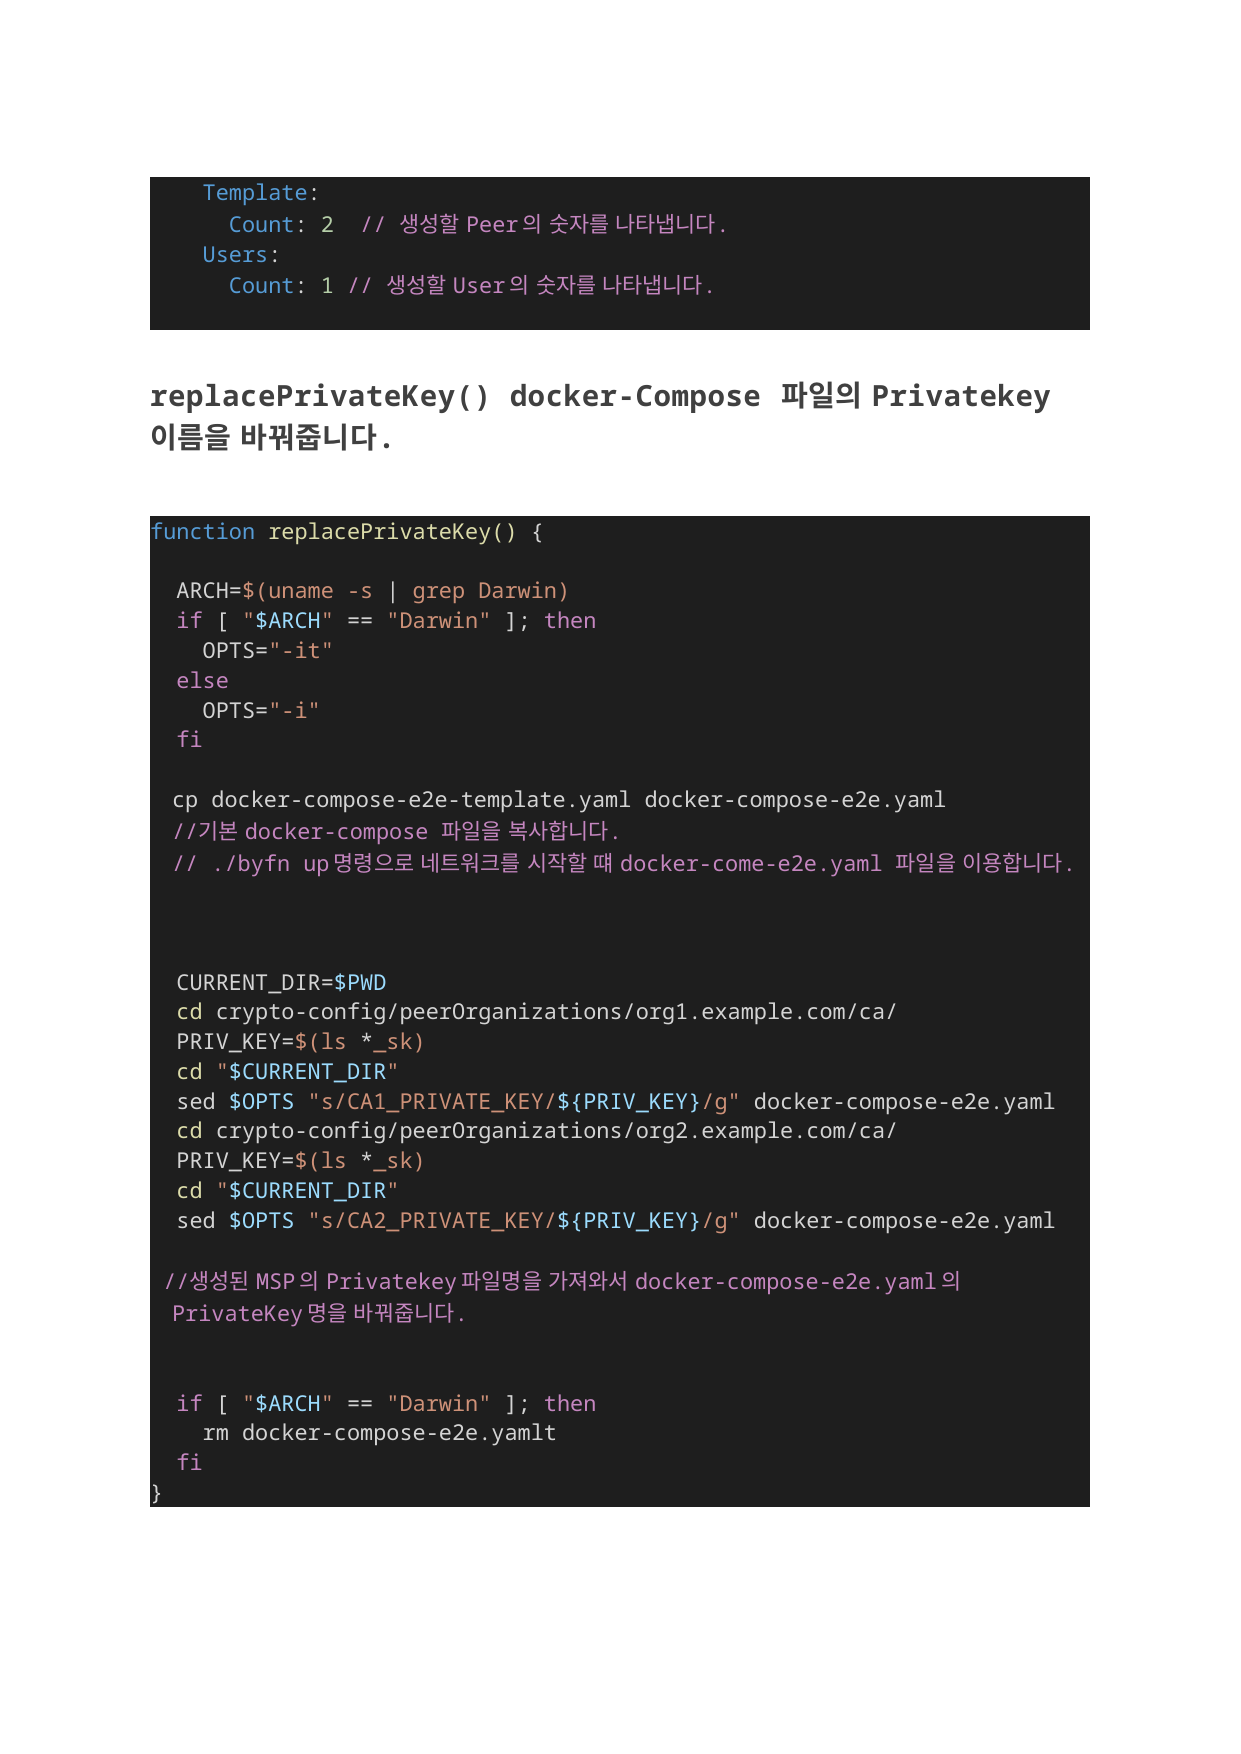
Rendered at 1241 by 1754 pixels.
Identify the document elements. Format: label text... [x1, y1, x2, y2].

text Template: [150, 177, 1090, 207]
text cd "$CURRENT_DIR" [150, 1056, 1090, 1086]
text //기본 docker-compose 파일을 복사합니다. [150, 814, 1090, 846]
text cp docker-compose-e2e-template.yaml docker-compose-e2e.yaml [150, 784, 1090, 814]
text Count: 2 // 생성할 Peer의 숫자를 나타냅니다. [150, 207, 1090, 239]
text CURRENT_DIR=$PWD [150, 967, 1090, 996]
text function replacePrivateKey() { [150, 516, 1090, 546]
text cd crypto-config/peerOrganizations/org2.example.com/ca/ [150, 1116, 1090, 1145]
text fi [150, 724, 1090, 754]
text else [150, 665, 1090, 695]
text if [ "$ARCH" == "Darwin" ]; then [150, 605, 1090, 635]
text ARCH=$(uname -s | grep Darwin) [150, 576, 1090, 605]
text fi [150, 1447, 1090, 1477]
text cd crypto-config/peerOrganizations/org1.example.com/ca/ [150, 996, 1090, 1026]
text } [150, 1477, 1090, 1507]
text Users: [150, 239, 1090, 268]
text //생성된 MSP의 Privatekey파일명을 가져와서 docker-compose-e2e.yaml의 PrivateKey명을 바꿔줍니다. [150, 1264, 1090, 1328]
text rm docker-compose-e2e.yamlt [150, 1417, 1090, 1447]
text replacePrivateKey() docker-Compose 파일의 Privatekey이름을 바꿔줍니다. [150, 372, 1090, 457]
text sed $OPTS "s/CA1_PRIVATE_KEY/${PRIV_KEY}/g" docker-compose-e2e.yaml [150, 1086, 1090, 1116]
text PRIV_KEY=$(ls *_sk) [150, 1145, 1090, 1175]
text OPTS="-i" [150, 695, 1090, 724]
text sed $OPTS "s/CA2_PRIVATE_KEY/${PRIV_KEY}/g" docker-compose-e2e.yaml [150, 1205, 1090, 1235]
text PRIV_KEY=$(ls *_sk) [150, 1026, 1090, 1056]
text OPTS="-it" [150, 635, 1090, 665]
text Count: 1 // 생성할 User의 숫자를 나타냅니다. [150, 268, 1090, 300]
text cd "$CURRENT_DIR" [150, 1175, 1090, 1205]
text // ./byfn up명령으로 네트워크를 시작할 떄 docker-come-e2e.yaml 파일을 이용합니다. [150, 846, 1090, 877]
text if [ "$ARCH" == "Darwin" ]; then [150, 1387, 1090, 1417]
